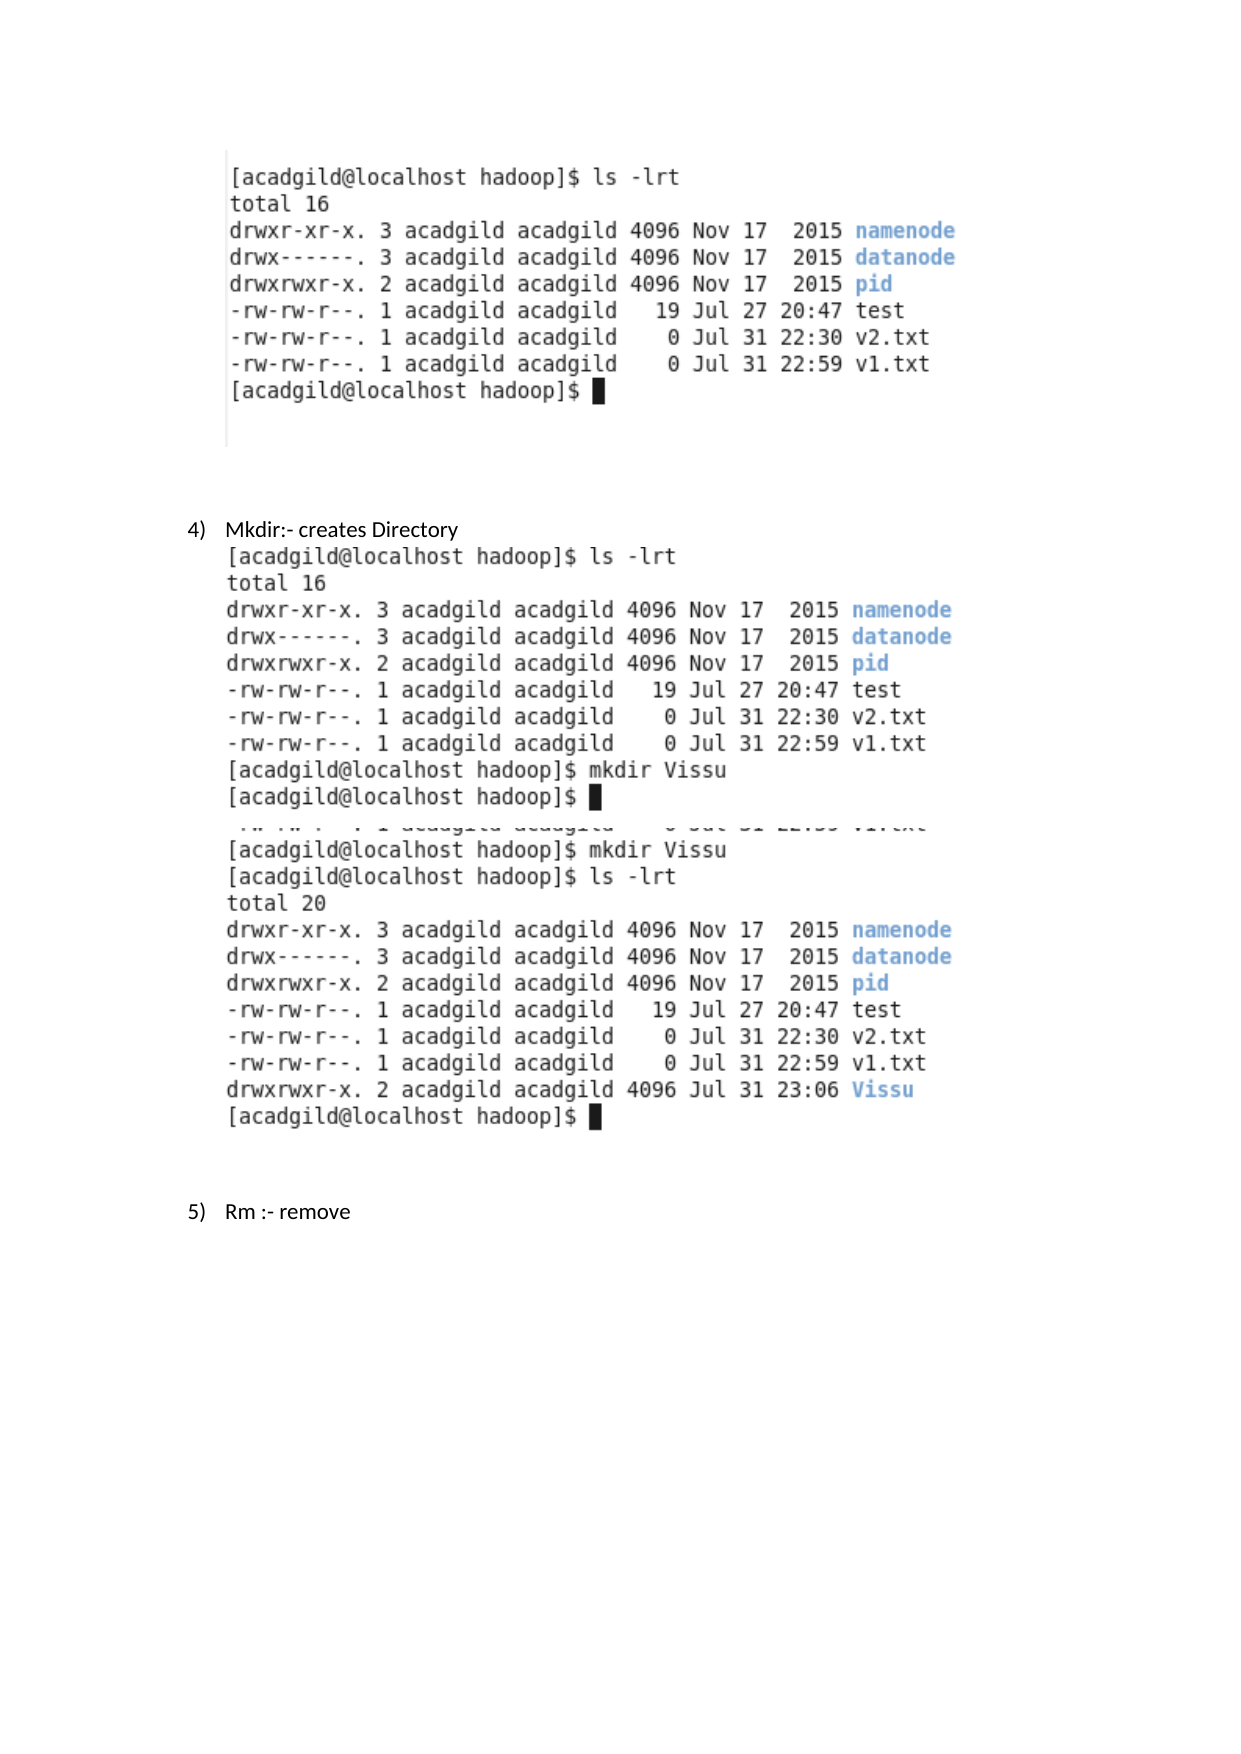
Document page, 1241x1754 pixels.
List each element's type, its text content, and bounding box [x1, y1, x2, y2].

picture [225, 547, 1121, 825]
list Mkdir:- creates Directory [187, 515, 1090, 543]
picture [225, 150, 1001, 447]
picture [225, 828, 985, 1193]
list Rm :- remove [187, 1197, 1090, 1225]
